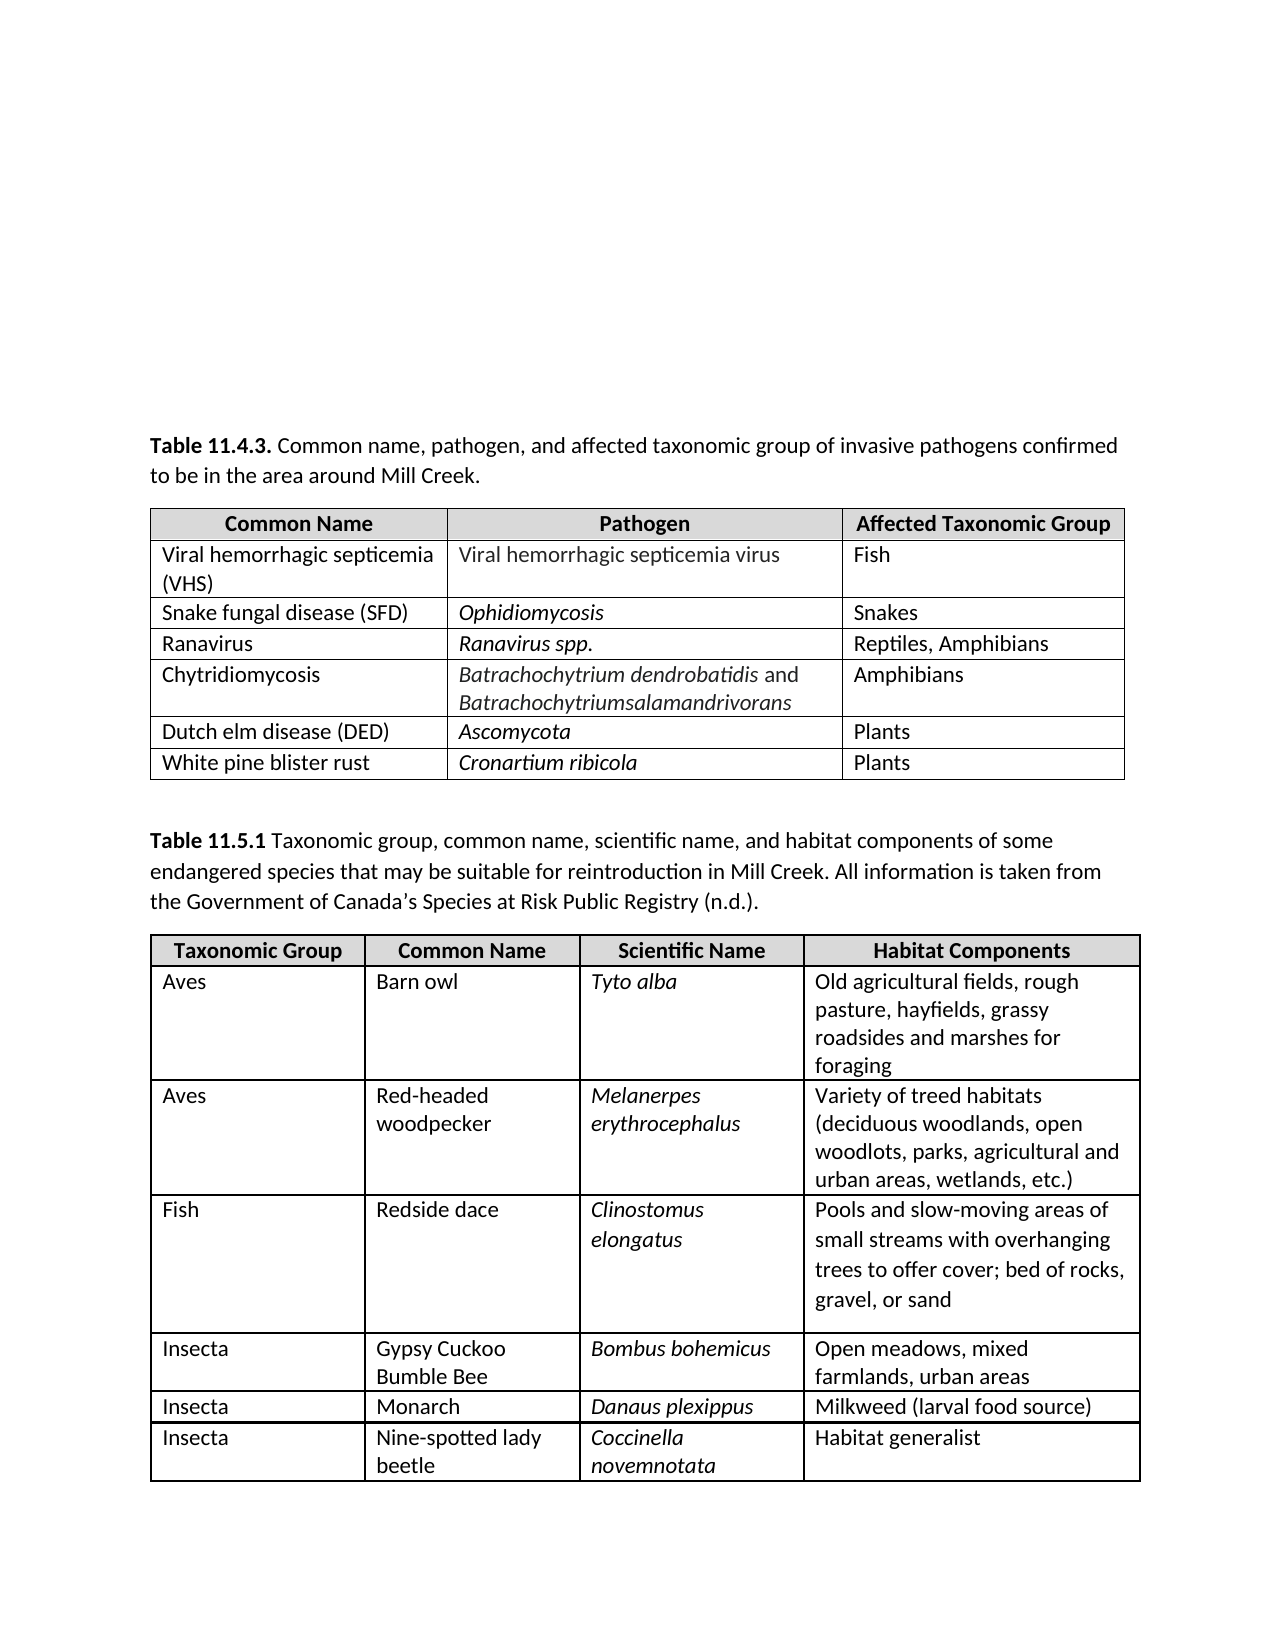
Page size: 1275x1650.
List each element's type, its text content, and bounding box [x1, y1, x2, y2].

table_cell Danaus plexippus [581, 1392, 803, 1421]
table_cell Variety of treed habitats (deciduous woodlands, open woodlots, parks, agricultural and urban areas, wetlands, etc.) [805, 1081, 1139, 1193]
table_cell Aves [152, 1081, 364, 1193]
table_cell White pine blister rust [151, 749, 447, 779]
table_cell Ranavirus spp. [448, 629, 842, 659]
table_header Habitat Components [805, 936, 1139, 965]
table_cell Batrachochytrium dendrobatidis and Batrachochytriumsalamandrivorans [448, 660, 842, 716]
table_cell Melanerpes erythrocephalus [581, 1081, 803, 1193]
table_header Common Name [366, 936, 579, 965]
table_cell Monarch [366, 1392, 579, 1421]
table_cell Barn owl [366, 967, 579, 1079]
table_cell Viral hemorrhagic septicemia (VHS) [151, 541, 447, 597]
table_cell Ophidiomycosis [448, 598, 842, 628]
table_cell Habitat generalist [805, 1424, 1139, 1479]
table_cell Snake fungal disease (SFD) [151, 598, 447, 628]
table_cell Nine-spotted lady beetle [366, 1424, 579, 1479]
table_cell Ranavirus [151, 629, 447, 659]
table_cell Tyto alba [581, 967, 803, 1079]
table_cell Snakes [843, 598, 1124, 628]
table_cell Insecta [152, 1424, 364, 1479]
table_cell Insecta [152, 1392, 364, 1421]
table_cell Plants [843, 749, 1124, 779]
table_cell Insecta [152, 1334, 364, 1390]
text Table 11.4.3. Common name, pathogen, and affected taxonomic group of invasive pathogens confirmed to be in the area around Mill Creek. [150, 431, 1125, 489]
table_cell Fish [843, 541, 1124, 597]
table_cell Chytridiomycosis [151, 660, 447, 716]
table_cell Fish [152, 1196, 364, 1332]
table_cell Coccinella novemnotata [581, 1424, 803, 1479]
table_cell Cronartium ribicola [448, 749, 842, 779]
table_cell Reptiles, Amphibians [843, 629, 1124, 659]
table_cell Red-headed woodpecker [366, 1081, 579, 1193]
table_cell Ascomycota [448, 717, 842, 747]
table_cell Viral hemorrhagic septicemia virus [448, 541, 842, 597]
table_header Pathogen [448, 509, 842, 539]
table_cell Pools and slow-moving areas of small streams with overhanging trees to offer cover; bed of rocks, gravel, or sand [805, 1196, 1139, 1332]
table_cell Redside dace [366, 1196, 579, 1332]
table_cell Aves [152, 967, 364, 1079]
table_cell Bombus bohemicus [581, 1334, 803, 1390]
table_header Scientific Name [581, 936, 803, 965]
table_cell Dutch elm disease (DED) [151, 717, 447, 747]
table_header Common Name [151, 509, 447, 539]
table_cell Plants [843, 717, 1124, 747]
table_cell Open meadows, mixed farmlands, urban areas [805, 1334, 1139, 1390]
table_cell Old agricultural fields, rough pasture, hayfields, grassy roadsides and marshes for foraging [805, 967, 1139, 1079]
table_header Affected Taxonomic Group [843, 509, 1124, 539]
table_header Taxonomic Group [152, 936, 364, 965]
table_cell Milkweed (larval food source) [805, 1392, 1139, 1421]
table_cell Amphibians [843, 660, 1124, 716]
text Table 11.5.1 Taxonomic group, common name, scientific name, and habitat components of some endangered species that may be suitable for reintroduction in Mill Creek. All information is taken from the Government of Canada’s Species at Risk Public Registry (n.d.). [150, 827, 1125, 915]
table_cell Gypsy Cuckoo Bumble Bee [366, 1334, 579, 1390]
table_cell Clinostomus elongatus [581, 1196, 803, 1332]
